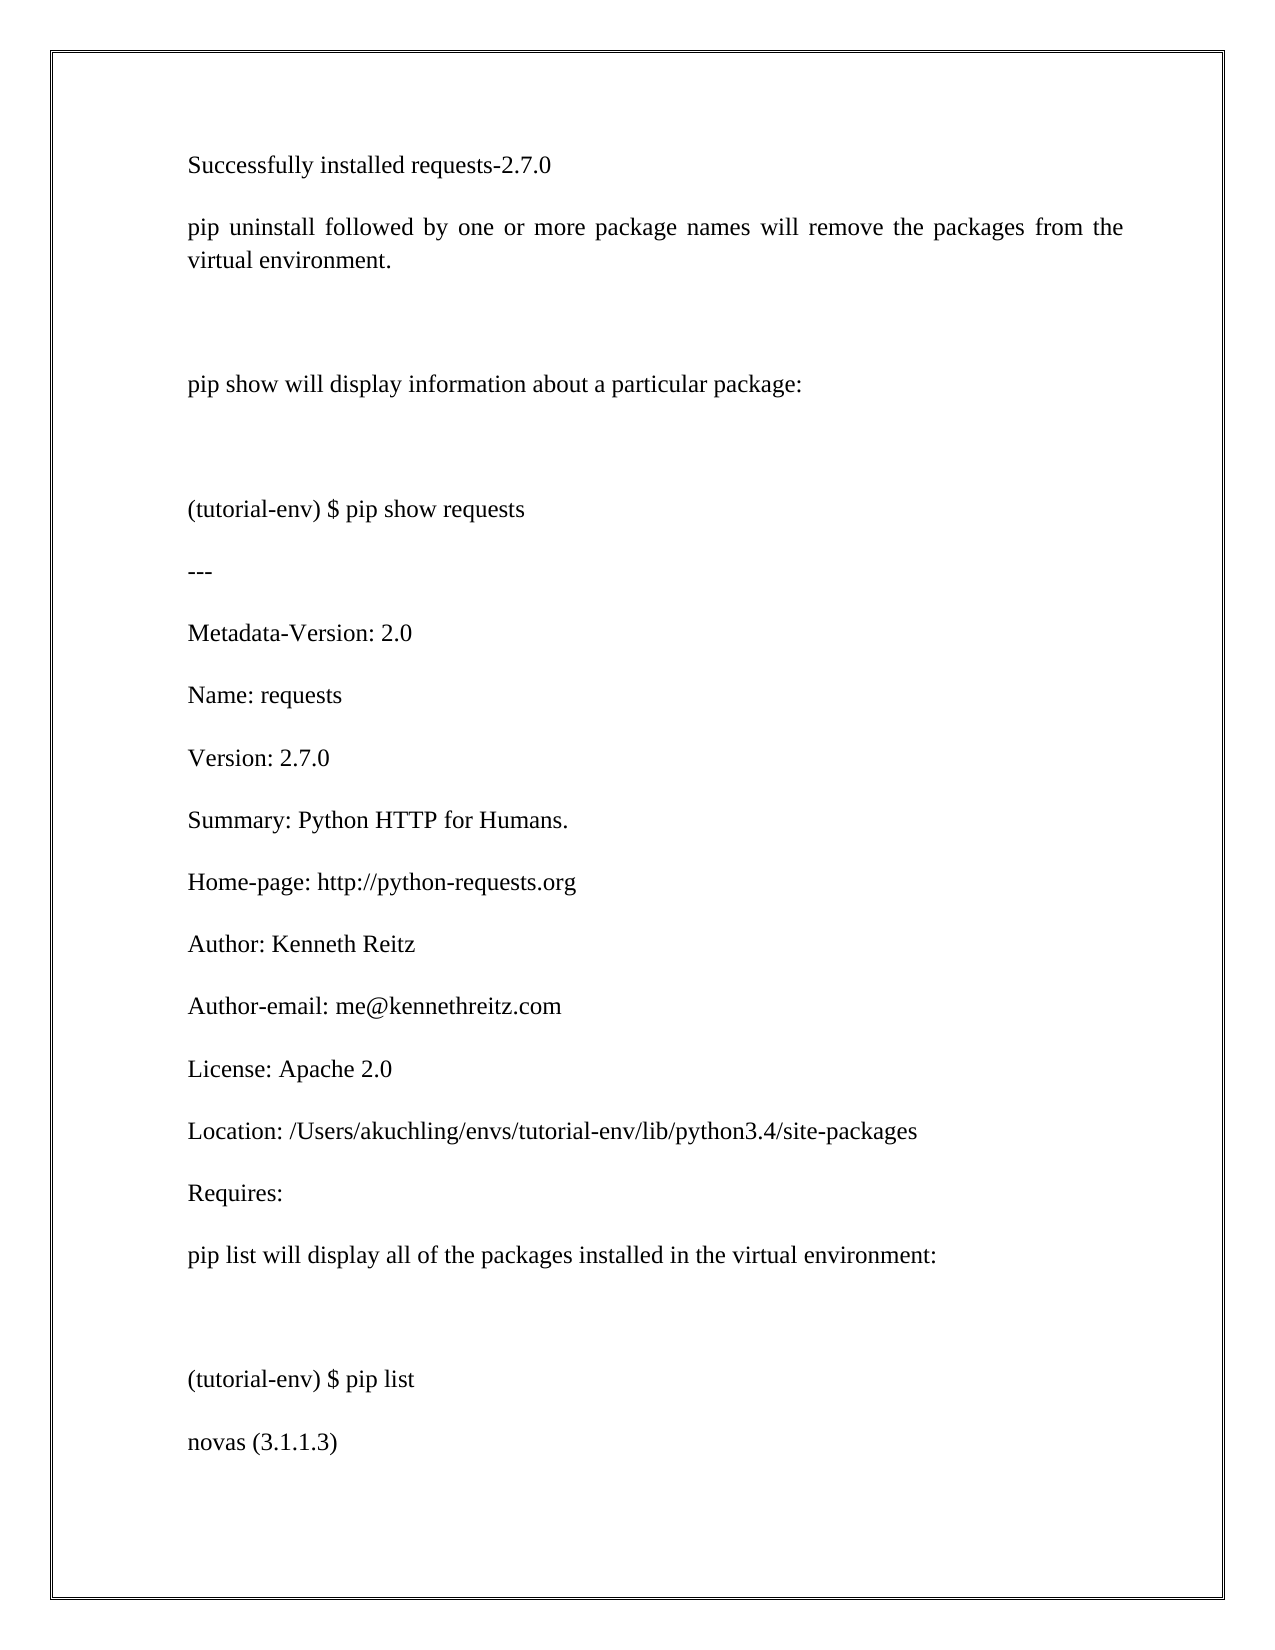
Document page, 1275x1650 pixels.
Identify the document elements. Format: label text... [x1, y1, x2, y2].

text novas (3.1.1.3) [187, 1427, 1125, 1456]
text Name: requests [187, 681, 1125, 709]
text pip uninstall followed by one or more package names will remove the packages from the virtual environment. [187, 212, 1125, 274]
text Version: 2.7.0 [187, 743, 1125, 771]
text Location: /Users/akuchling/envs/tutorial-env/lib/python3.4/site-packages [187, 1116, 1125, 1144]
text Author-email: me@kennethreitz.com [187, 991, 1125, 1020]
text (tutorial-env) $ pip list [187, 1364, 1125, 1393]
text Metadata-Version: 2.0 [187, 618, 1125, 647]
text Home-page: http://python-requests.org [187, 867, 1125, 896]
text Summary: Python HTTP for Humans. [187, 805, 1125, 834]
text pip list will display all of the packages installed in the virtual environment: [187, 1240, 1125, 1269]
text pip show will display information about a particular package: [187, 369, 1125, 398]
text License: Apache 2.0 [187, 1054, 1125, 1082]
text Requires: [187, 1178, 1125, 1207]
text Author: Kenneth Reitz [187, 929, 1125, 958]
text --- [187, 556, 1125, 585]
text (tutorial-env) $ pip show requests [187, 494, 1125, 523]
text Successfully installed requests-2.7.0 [187, 150, 1125, 179]
